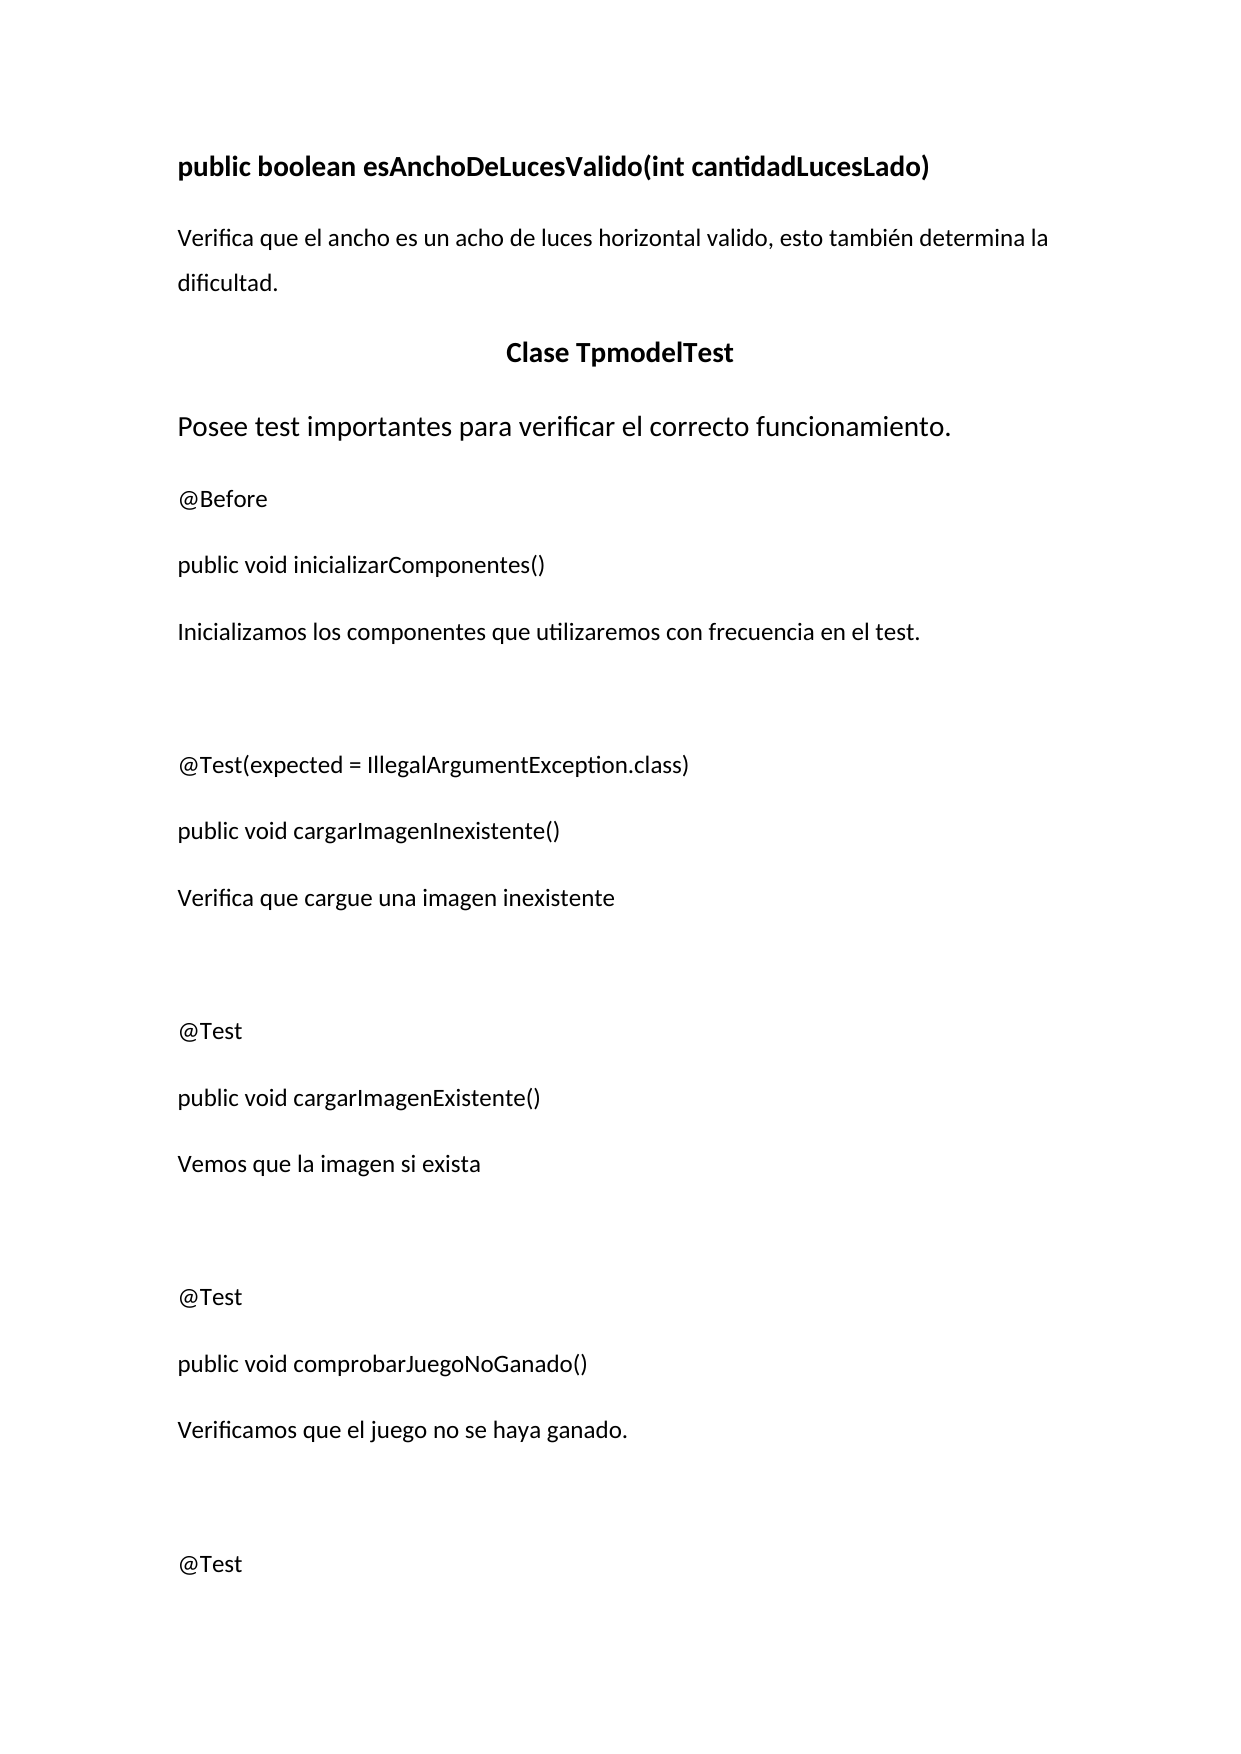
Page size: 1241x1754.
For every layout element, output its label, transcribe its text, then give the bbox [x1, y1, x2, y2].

text public void cargarImagenExistente() [177, 1082, 1063, 1112]
text public boolean esAnchoDeLucesValido(int cantidadLucesLado) [177, 148, 1063, 183]
text Inicializamos los componentes que utilizaremos con frecuencia en el test. [177, 616, 1063, 646]
text Clase TpmodelTest [177, 334, 1063, 370]
text public void inicializarComponentes() [177, 549, 1063, 580]
text @Test [177, 1015, 1063, 1046]
text @Test [177, 1548, 1063, 1578]
text @Test(expected = IllegalArgumentException.class) [177, 749, 1063, 779]
text public void comprobarJuegoNoGanado() [177, 1348, 1063, 1378]
text public void cargarImagenInexistente() [177, 816, 1063, 846]
text @Test [177, 1281, 1063, 1312]
text Verifica que cargue una imagen inexistente [177, 882, 1063, 913]
text Verifica que el ancho es un acho de luces horizontal valido, esto también determina la dificultad. [177, 222, 1063, 298]
text Vemos que la imagen si exista [177, 1148, 1063, 1179]
text @Before [177, 483, 1063, 513]
text Posee test importantes para verificar el correcto funcionamiento. [177, 408, 1063, 444]
text Verificamos que el juego no se haya ganado. [177, 1414, 1063, 1445]
